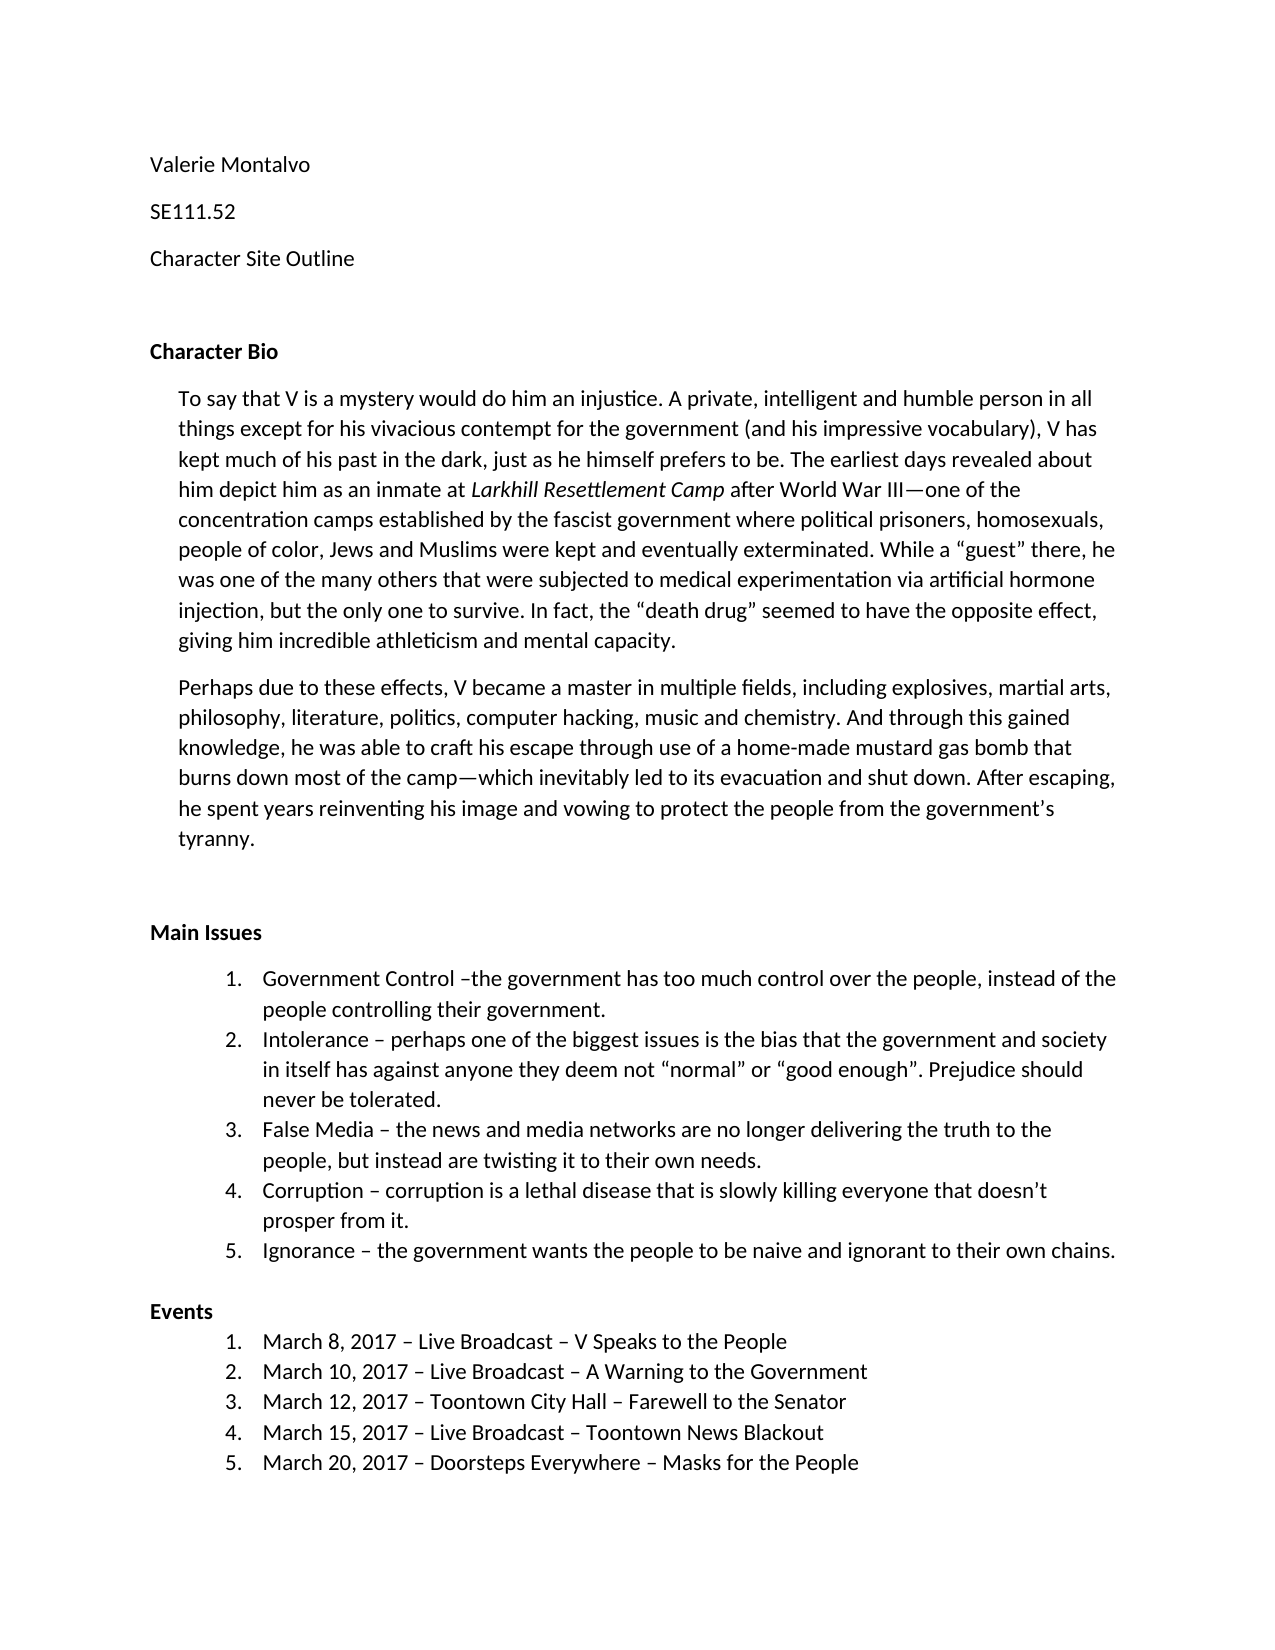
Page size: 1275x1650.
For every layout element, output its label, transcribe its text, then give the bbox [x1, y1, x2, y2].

text Character Site Outline [150, 244, 1125, 272]
list March 12, 2017 – Toontown City Hall – Farewell to the Senator [225, 1387, 1125, 1416]
text Perhaps due to these effects, V became a master in multiple fields, including explosives, martial arts, philosophy, literature, politics, computer hacking, music and chemistry. And through this gained knowledge, he was able to craft his escape through use of a home-made mustard gas bomb that burns down most of the camp—which inevitably led to its evacuation and shut down. After escaping, he spent years reinventing his image and vowing to protect the people from the government’s tyranny. [178, 673, 1125, 852]
list Events [150, 1297, 1125, 1325]
text Character Bio [150, 337, 1125, 366]
text To say that V is a mystery would do him an injustice. A private, intelligent and humble person in all things except for his vivacious contempt for the government (and his impressive vocabulary), V has kept much of his past in the dark, just as he himself prefers to be. The earliest days revealed about him depict him as an inmate at Larkhill Resettlement Camp after World War III—one of the concentration camps established by the fascist government where political prisoners, homosexuals, people of color, Jews and Muslims were kept and eventually exterminated. While a “guest” there, he was one of the many others that were subjected to medical experimentation via artificial hormone injection, but the only one to survive. In fact, the “death drug” seemed to have the opposite effect, giving him incredible athleticism and mental capacity. [178, 384, 1125, 654]
list Government Control –the government has too much control over the people, instead of the people controlling their government. [225, 964, 1125, 1023]
list March 20, 2017 – Doorsteps Everywhere – Masks for the People [225, 1448, 1125, 1476]
list March 10, 2017 – Live Broadcast – A Warning to the Government [225, 1357, 1125, 1385]
list March 15, 2017 – Live Broadcast – Toontown News Blackout [225, 1418, 1125, 1446]
text Valerie Montalvo [150, 150, 1125, 178]
list False Media – the news and media networks are no longer delivering the truth to the people, but instead are twisting it to their own needs. [225, 1116, 1125, 1174]
text SE111.52 [150, 197, 1125, 225]
list March 8, 2017 – Live Broadcast – V Speaks to the People [225, 1327, 1125, 1355]
text Main Issues [150, 918, 1125, 946]
list Intolerance – perhaps one of the biggest issues is the bias that the government and society in itself has against anyone they deem not “normal” or “good enough”. Prejudice should never be tolerated. [225, 1025, 1125, 1113]
list Ignorance – the government wants the people to be naive and ignorant to their own chains. [225, 1236, 1125, 1264]
list Corruption – corruption is a lethal disease that is slowly killing everyone that doesn’t prosper from it. [225, 1176, 1125, 1234]
